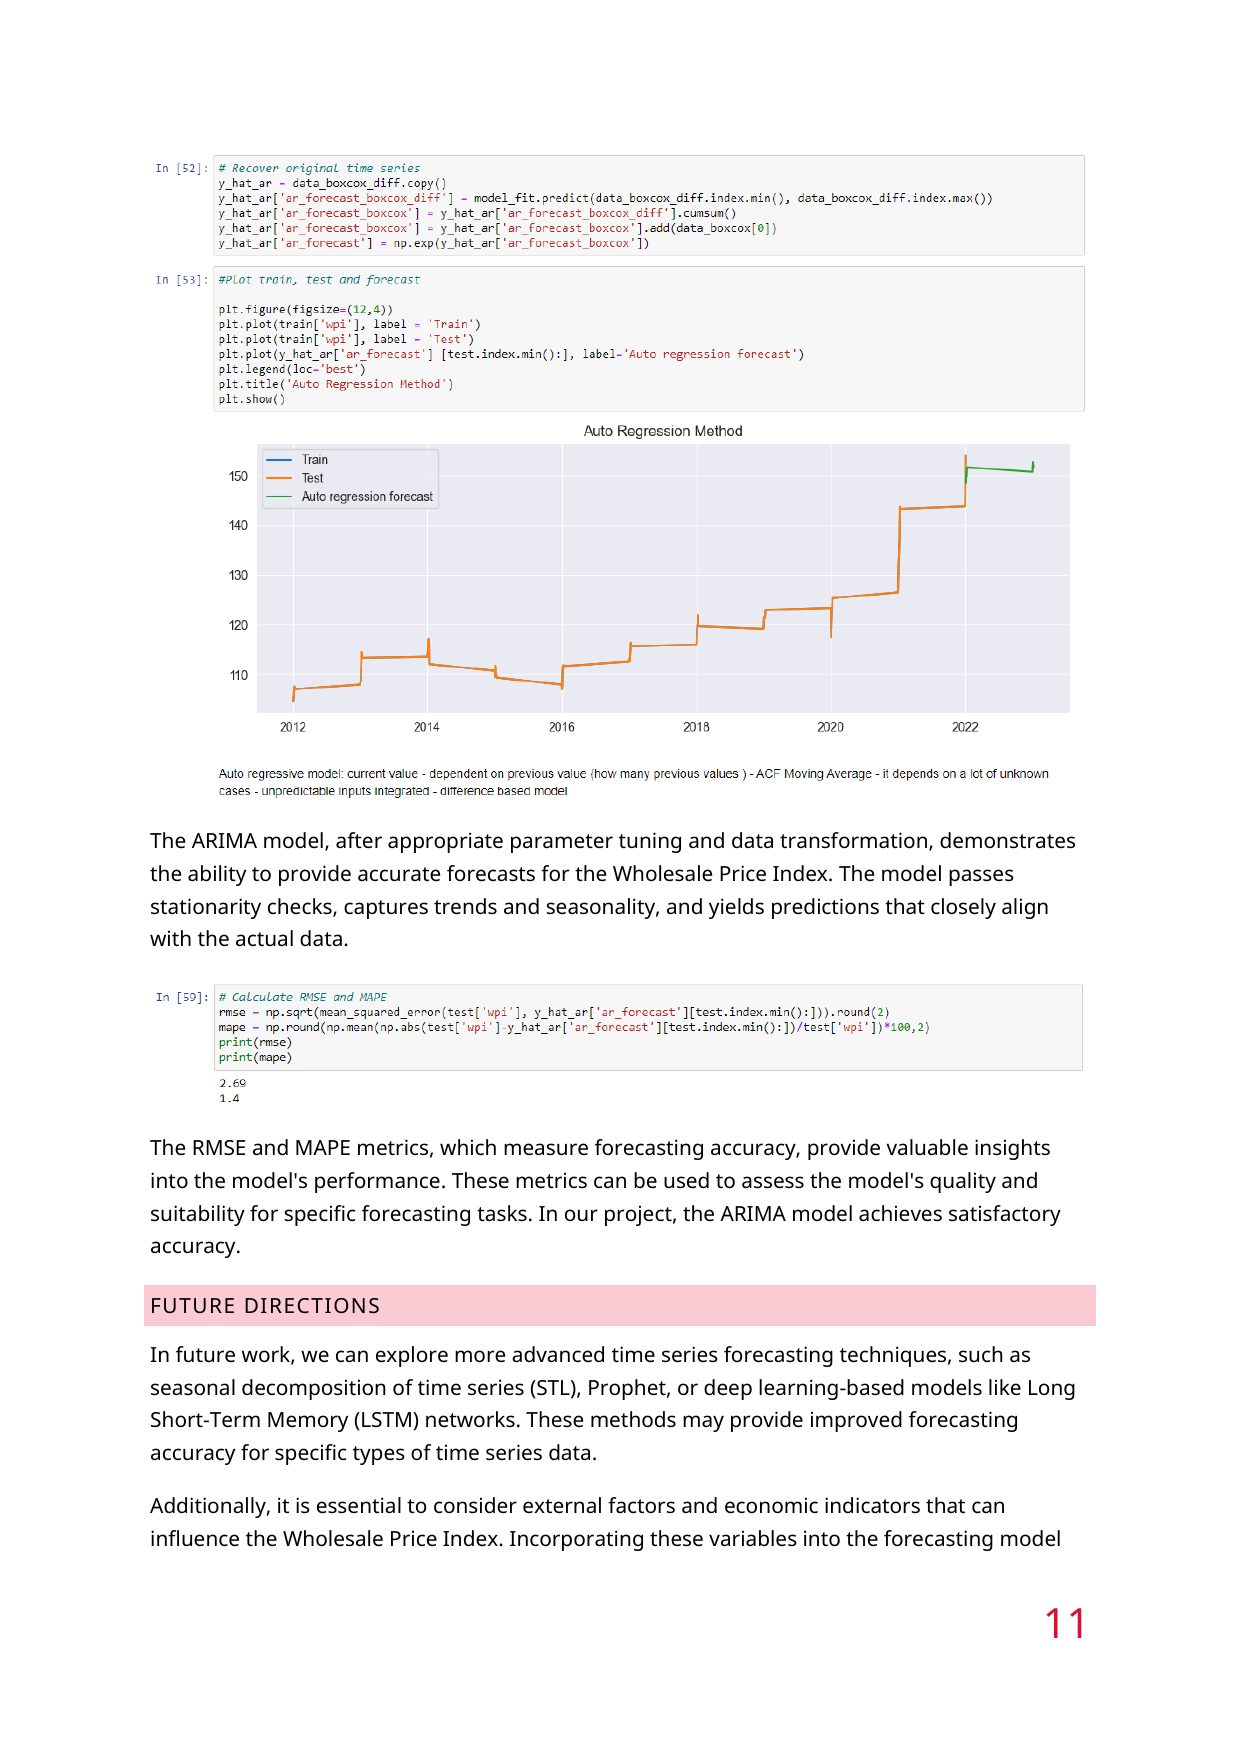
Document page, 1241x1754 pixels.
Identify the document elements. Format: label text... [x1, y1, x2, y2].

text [150, 1492, 1090, 1553]
text In future work, we can explore more advanced time series forecasting techniques, such as seasonal decomposition of time series (STL), Prophet, or deep learning-based models like Long Short-Term Memory (LSTM) networks. These methods may provide improved forecasting accuracy for specific types of time series data. [150, 1340, 1090, 1467]
picture [150, 977, 1091, 1109]
subtitle Future Directions [150, 1291, 1090, 1319]
text The RMSE and MAPE metrics, which measure forecasting accuracy, provide valuable insights into the model's performance. These metrics can be used to assess the model's quality and suitability for specific forecasting tasks. In our project, the ARIMA model achieves satisfactory accuracy. [150, 1133, 1090, 1260]
text The ARIMA model, after appropriate parameter tuning and data transformation, demonstrates the ability to provide accurate forecasts for the Wholesale Price Index. The model passes stationarity checks, captures trends and seasonality, and yields predictions that closely align with the actual data. [150, 827, 1090, 953]
picture [150, 150, 1091, 802]
